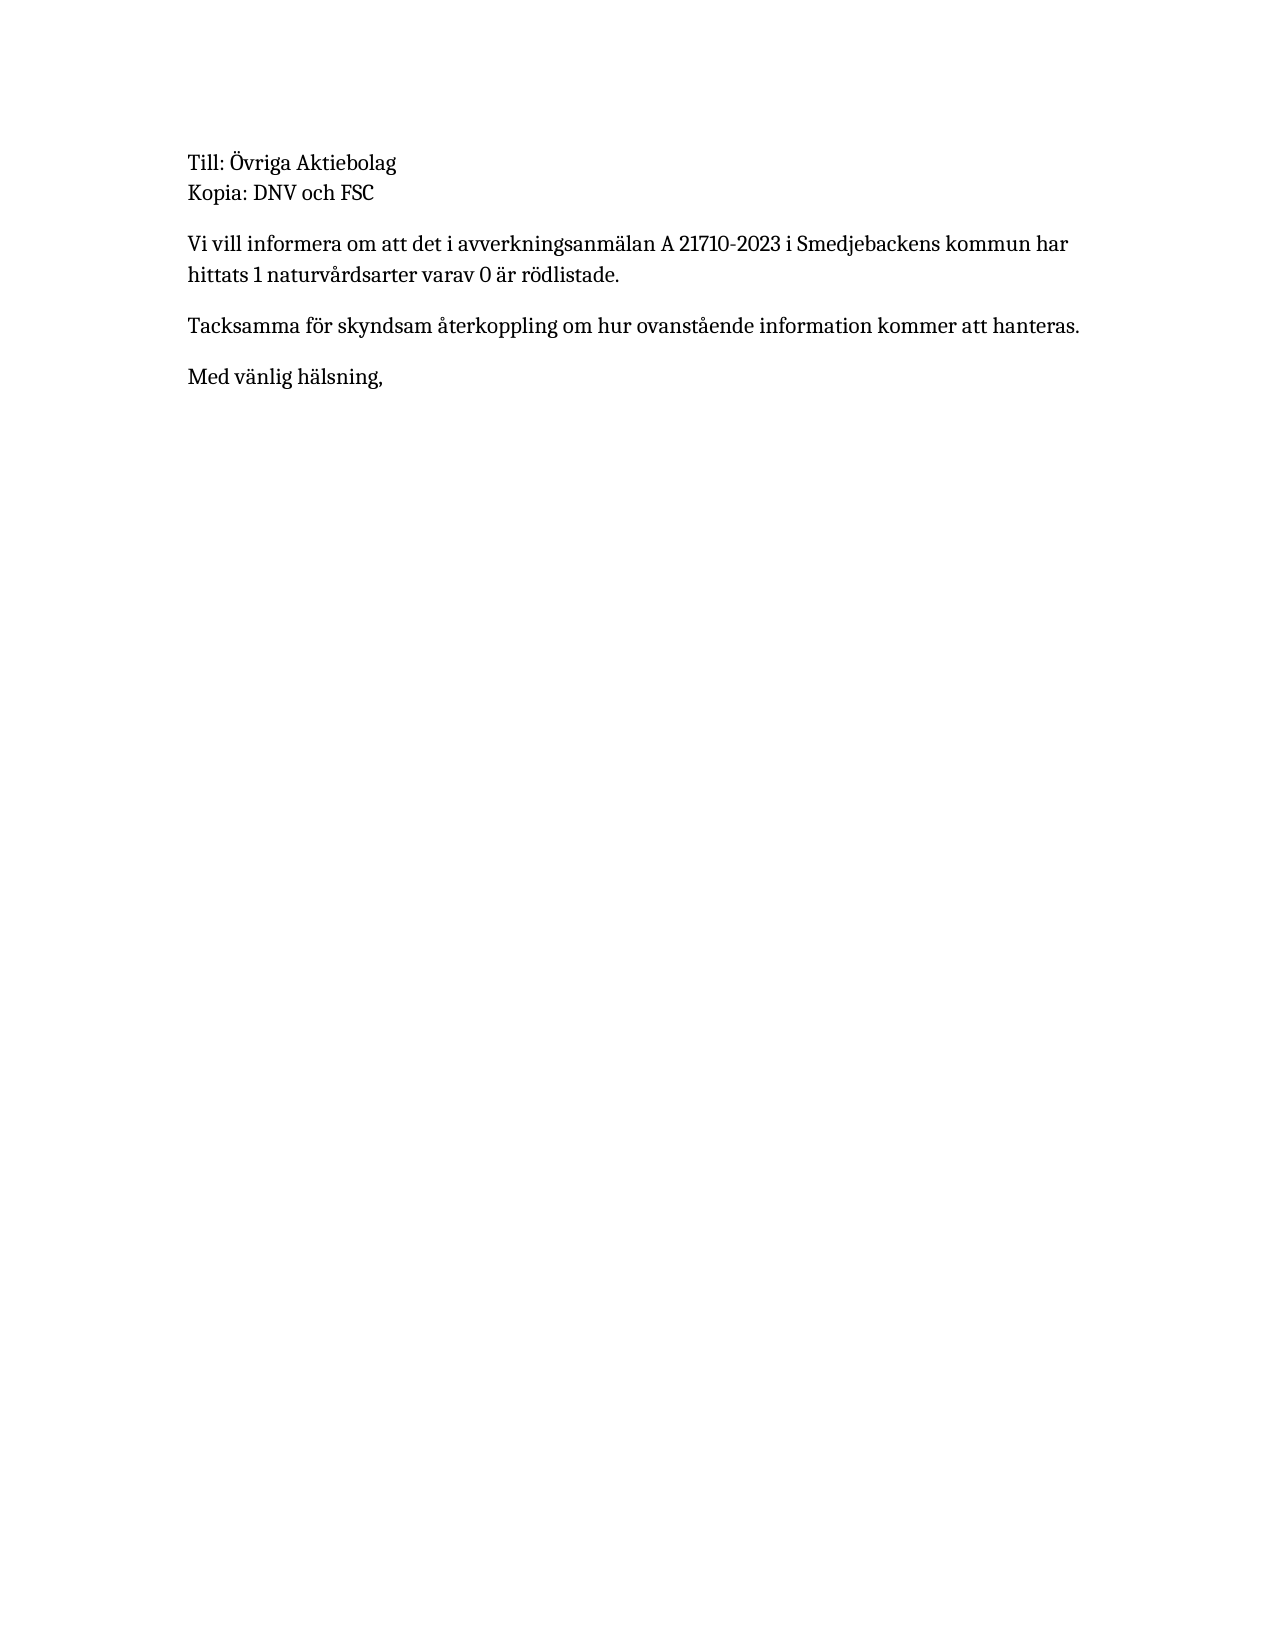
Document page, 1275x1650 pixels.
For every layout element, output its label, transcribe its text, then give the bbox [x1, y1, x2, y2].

text Vi vill informera om att det i avverkningsanmälan A 21710-2023 i Smedjebackens kommun har hittats 1 naturvårdsarter varav 0 är rödlistade. [187, 231, 1087, 288]
text Tacksamma för skyndsam återkoppling om hur ovanstående information kommer att hanteras. [187, 312, 1087, 339]
text Med vänlig hälsning, [187, 363, 1087, 420]
text Till: Övriga Aktiebolag Kopia: DNV och FSC [187, 150, 1087, 207]
